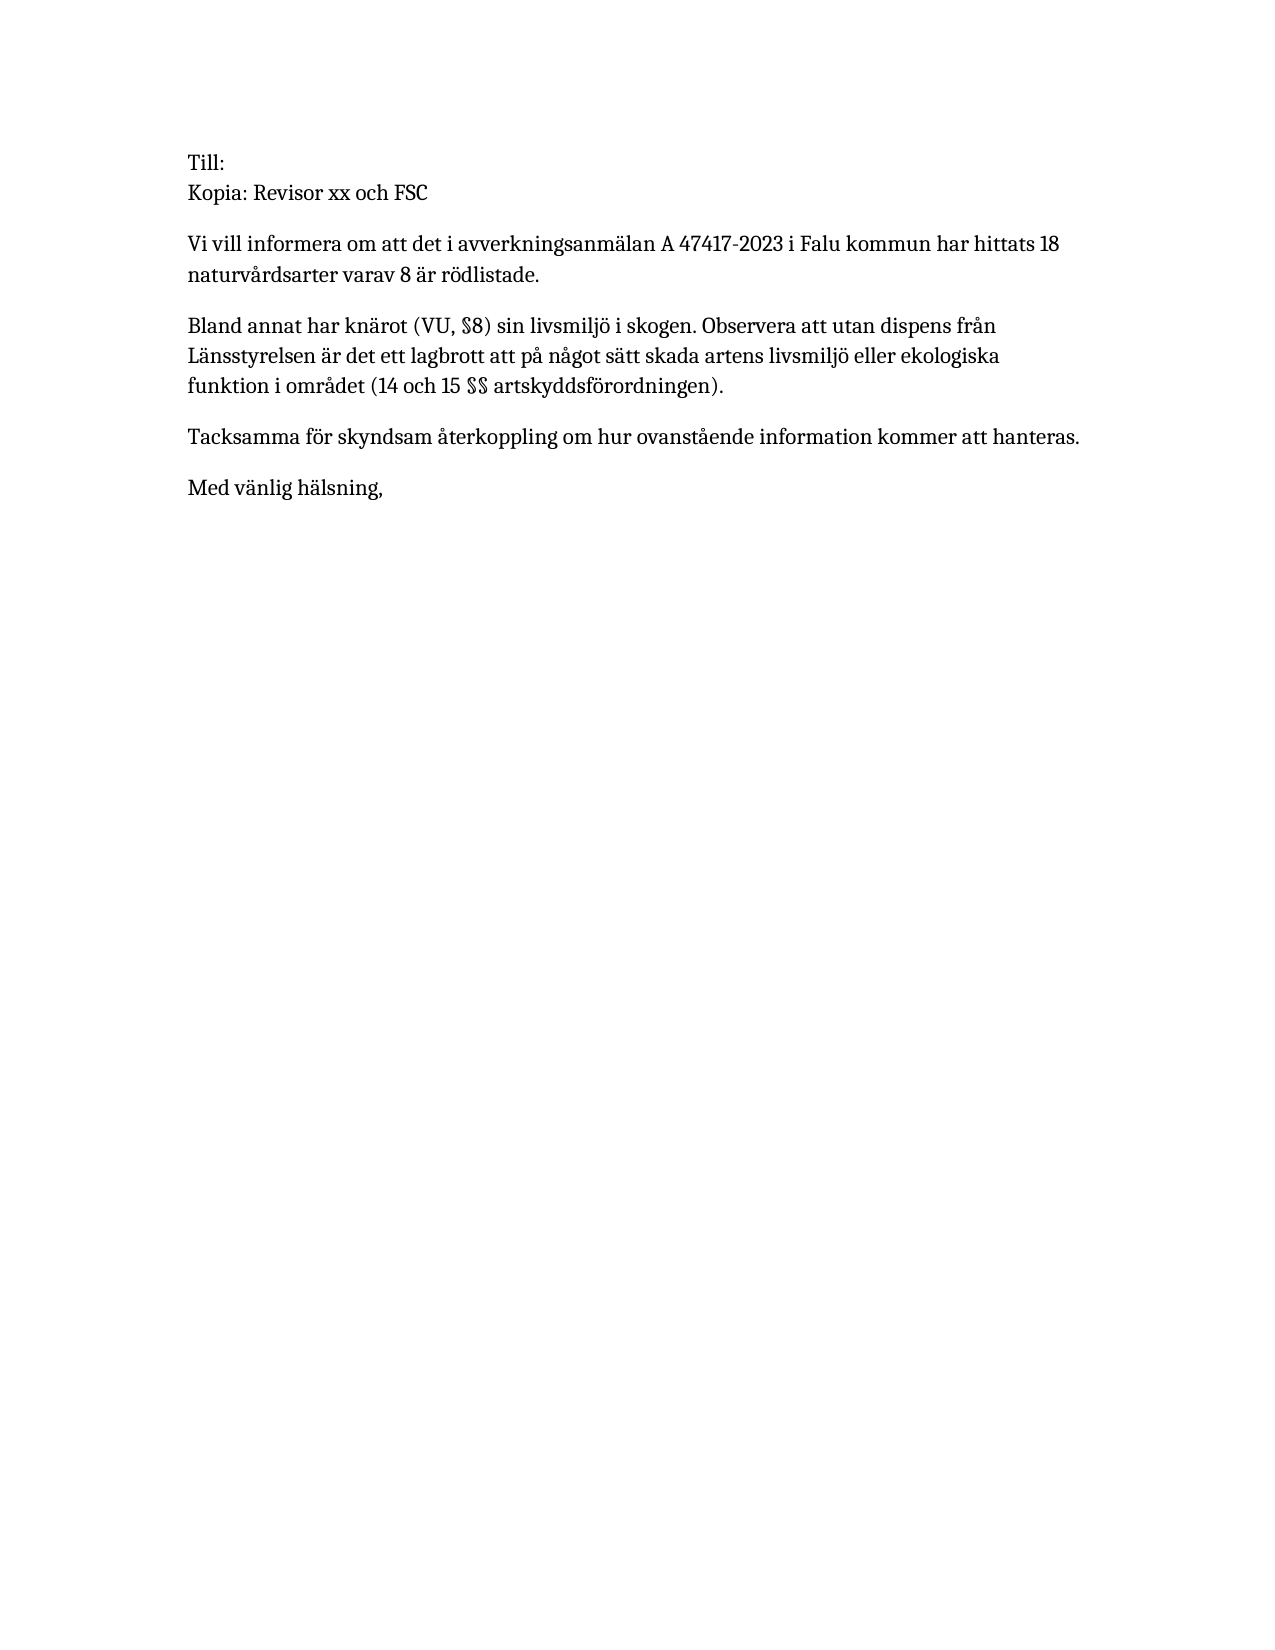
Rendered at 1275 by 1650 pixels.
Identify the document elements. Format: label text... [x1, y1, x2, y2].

text Bland annat har knärot (VU, §8) sin livsmiljö i skogen. Observera att utan dispens från Länsstyrelsen är det ett lagbrott att på något sätt skada artens livsmiljö eller ekologiska funktion i området (14 och 15 §§ artskyddsförordningen). [187, 312, 1087, 399]
text Till: Kopia: Revisor xx och FSC [187, 150, 1087, 207]
text Med vänlig hälsning, [187, 475, 1087, 532]
text Tacksamma för skyndsam återkoppling om hur ovanstående information kommer att hanteras. [187, 424, 1087, 450]
text Vi vill informera om att det i avverkningsanmälan A 47417-2023 i Falu kommun har hittats 18 naturvårdsarter varav 8 är rödlistade. [187, 231, 1087, 288]
